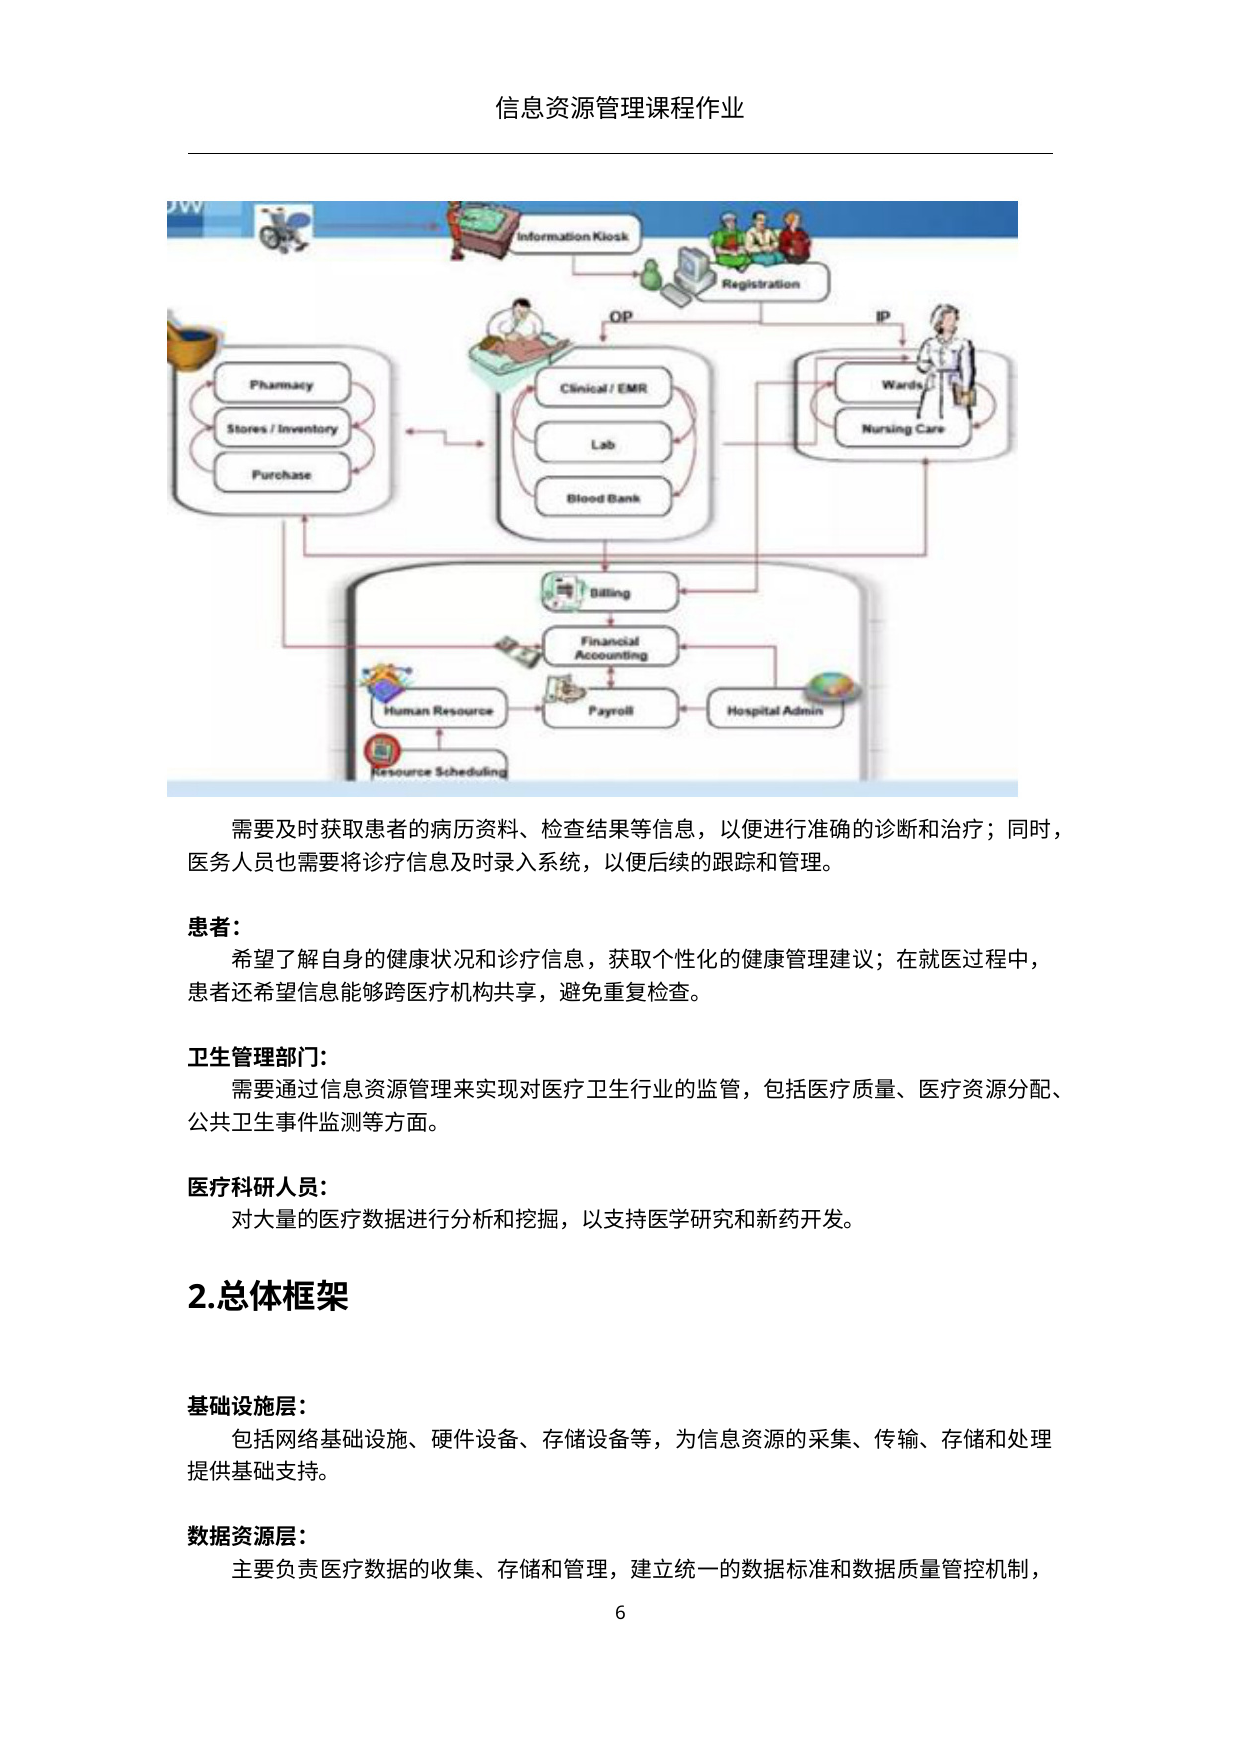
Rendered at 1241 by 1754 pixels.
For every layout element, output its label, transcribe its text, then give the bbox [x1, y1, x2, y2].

text 患者： [187, 909, 1053, 942]
text 数据资源层： [187, 1519, 1053, 1551]
text 包括网络基础设施、硬件设备、存储设备等，为信息资源的采集、传输、存储和处理提供基础支持。 [187, 1421, 1053, 1486]
picture [159, 188, 1022, 799]
text 需要通过信息资源管理来实现对医疗卫生行业的监管，包括医疗质量、医疗资源分配、公共卫生事件监测等方面。 [187, 1072, 1053, 1137]
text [187, 1551, 1053, 1584]
text 基础设施层： [187, 1389, 1053, 1421]
text 医疗科研人员： [187, 1169, 1053, 1202]
text 对大量的医疗数据进行分析和挖掘，以支持医学研究和新药开发。 [187, 1202, 1053, 1234]
text 卫生管理部门： [187, 1039, 1053, 1072]
subtitle 2.总体框架 [187, 1261, 1053, 1326]
text 希望了解自身的健康状况和诊疗信息，获取个性化的健康管理建议；在就医过程中，患者还希望信息能够跨医疗机构共享，避免重复检查。 [187, 942, 1053, 1007]
